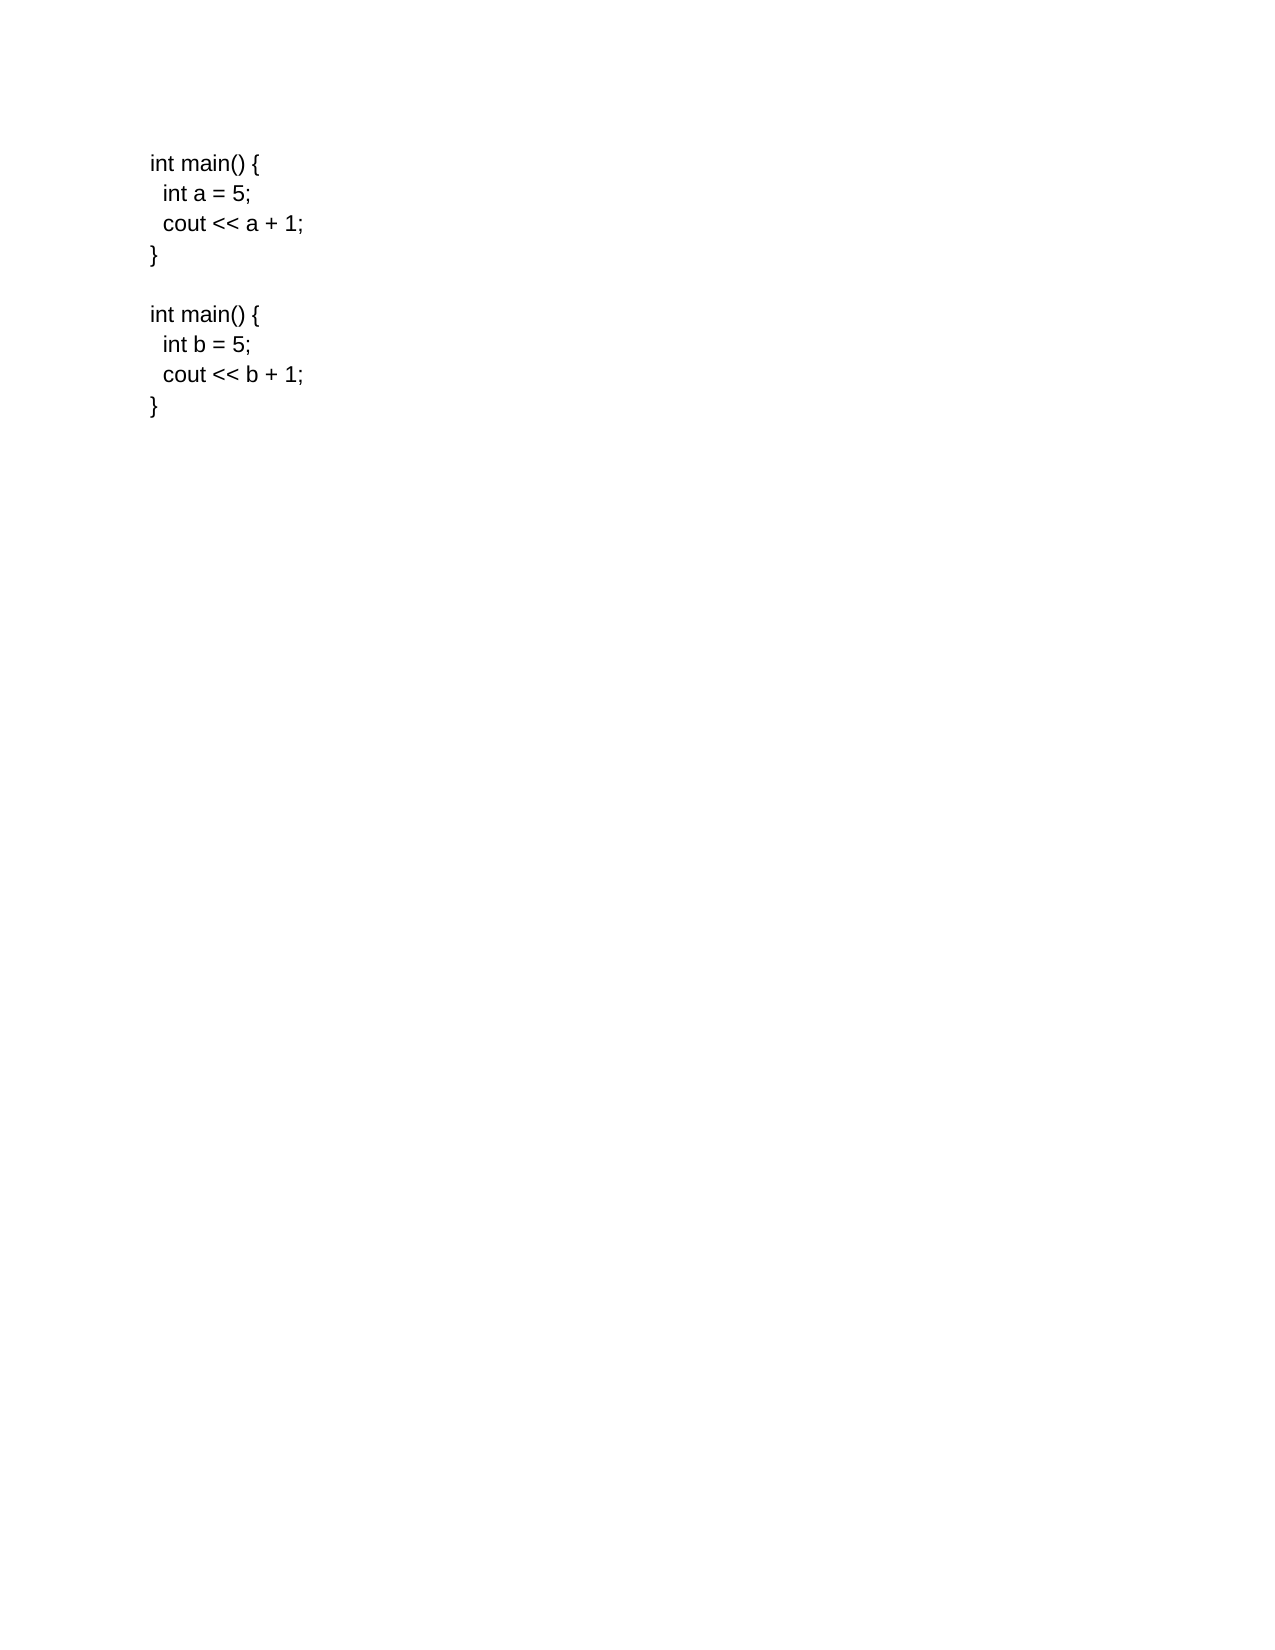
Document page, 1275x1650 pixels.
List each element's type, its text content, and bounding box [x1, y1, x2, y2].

text int main() { int b = 5; [150, 301, 1125, 358]
text cout << a + 1; [150, 210, 1125, 237]
text } [150, 241, 1125, 267]
text } [150, 392, 1125, 418]
text cout << b + 1; [150, 361, 1125, 388]
text int main() { int a = 5; [150, 150, 1125, 207]
